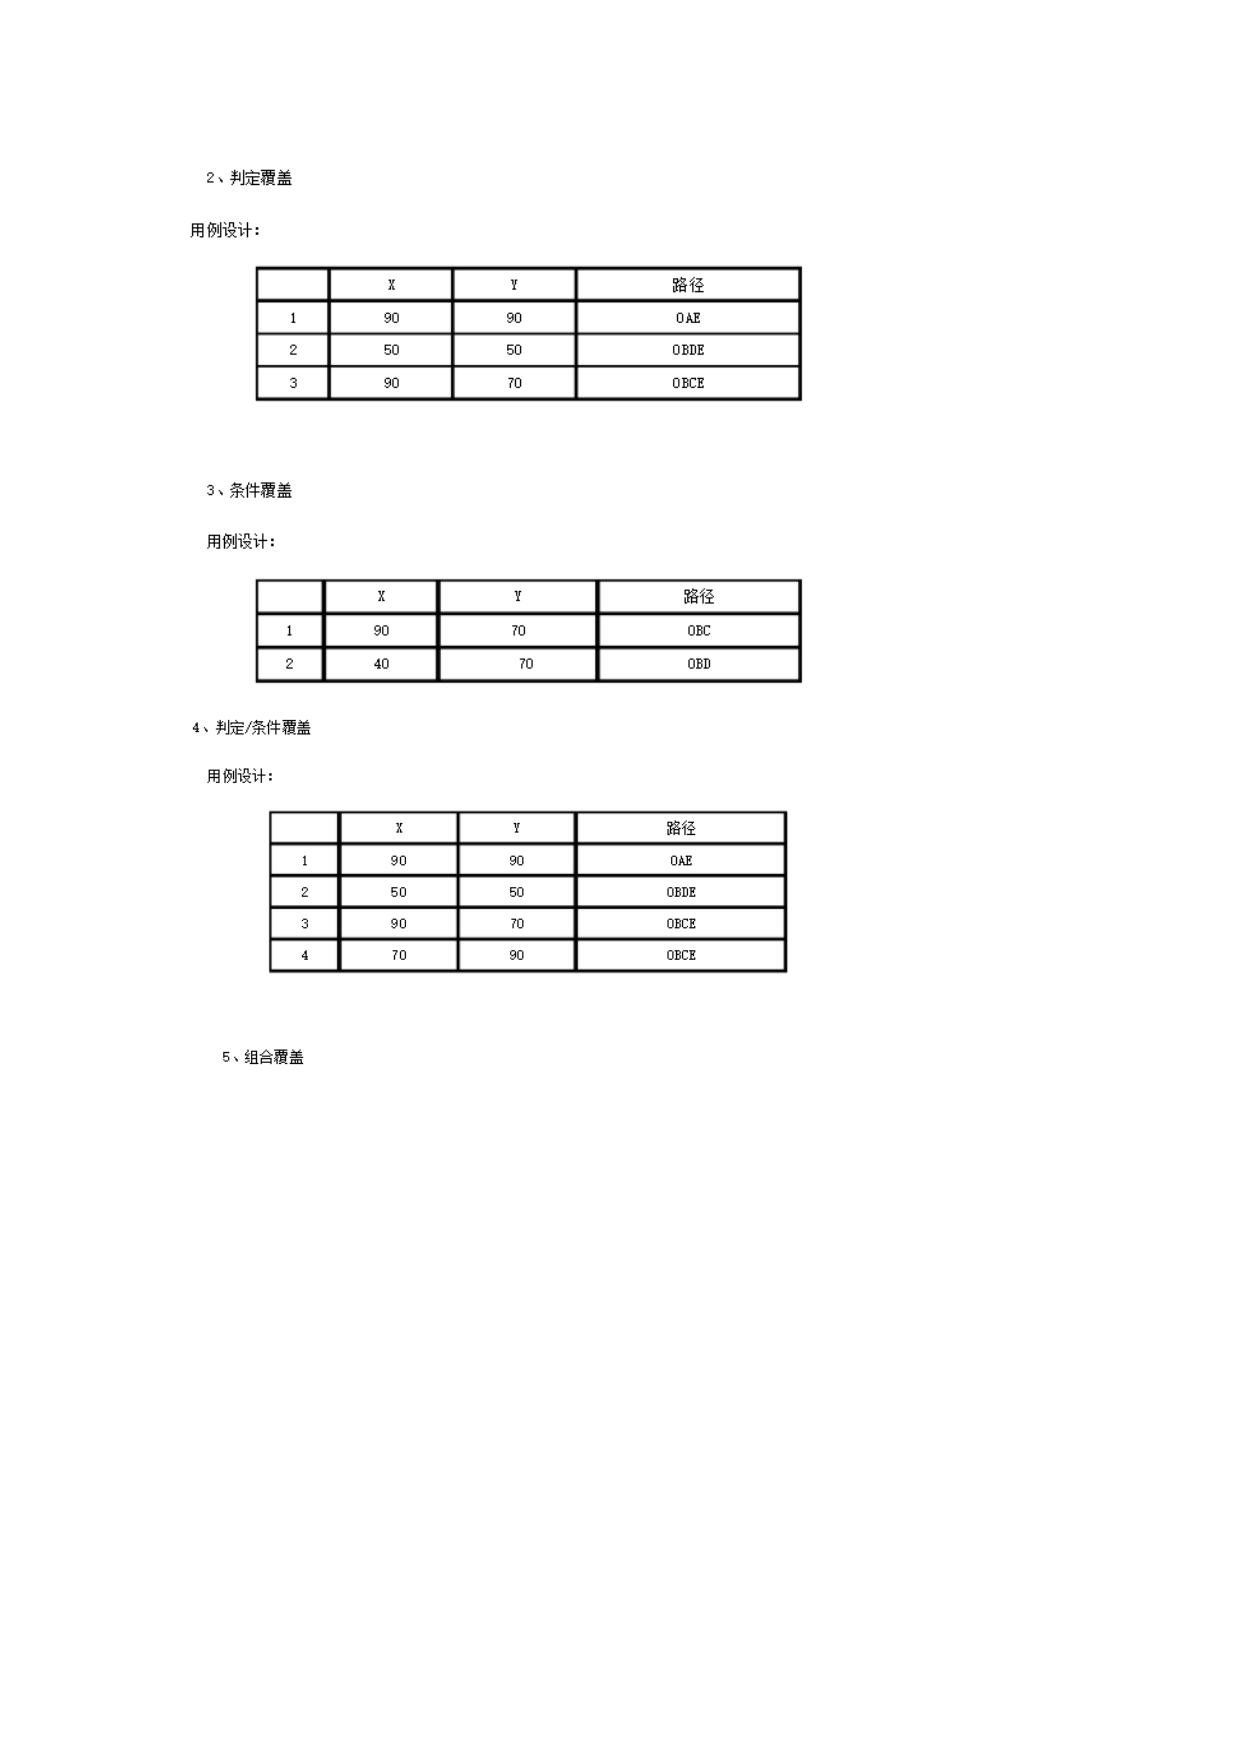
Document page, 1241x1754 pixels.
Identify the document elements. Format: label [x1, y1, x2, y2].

picture [187, 714, 814, 1069]
picture [187, 162, 834, 702]
